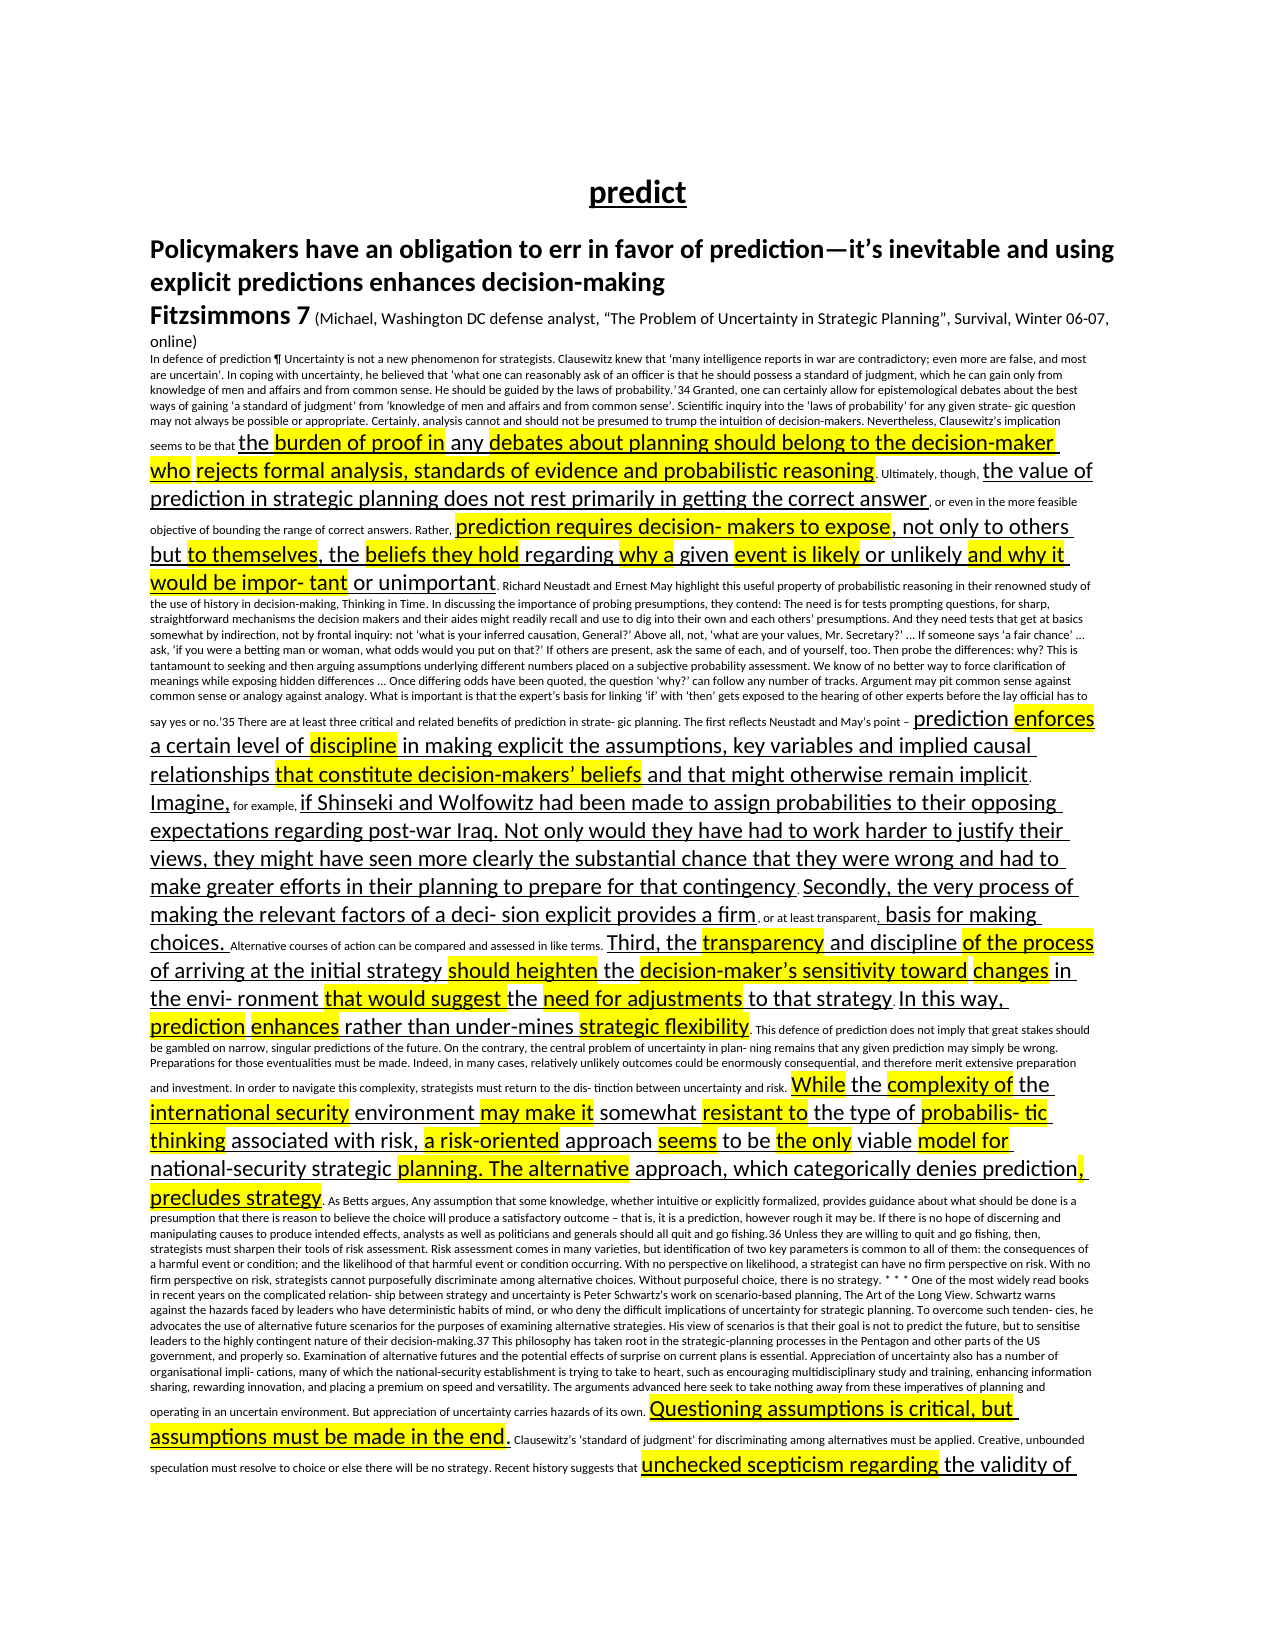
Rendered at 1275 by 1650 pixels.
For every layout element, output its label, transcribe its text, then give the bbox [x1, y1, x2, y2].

subtitle Policymakers have an obligation to err in favor of prediction—it’s inevitable and using explicit predictions enhances decision-making [150, 232, 1125, 298]
subtitle predict [150, 171, 1125, 212]
text Fitzsimmons 7 (Michael, Washington DC defense analyst, “The Problem of Uncertainty in Strategic Planning”, Survival, Winter 06-07, online) [150, 298, 1125, 352]
